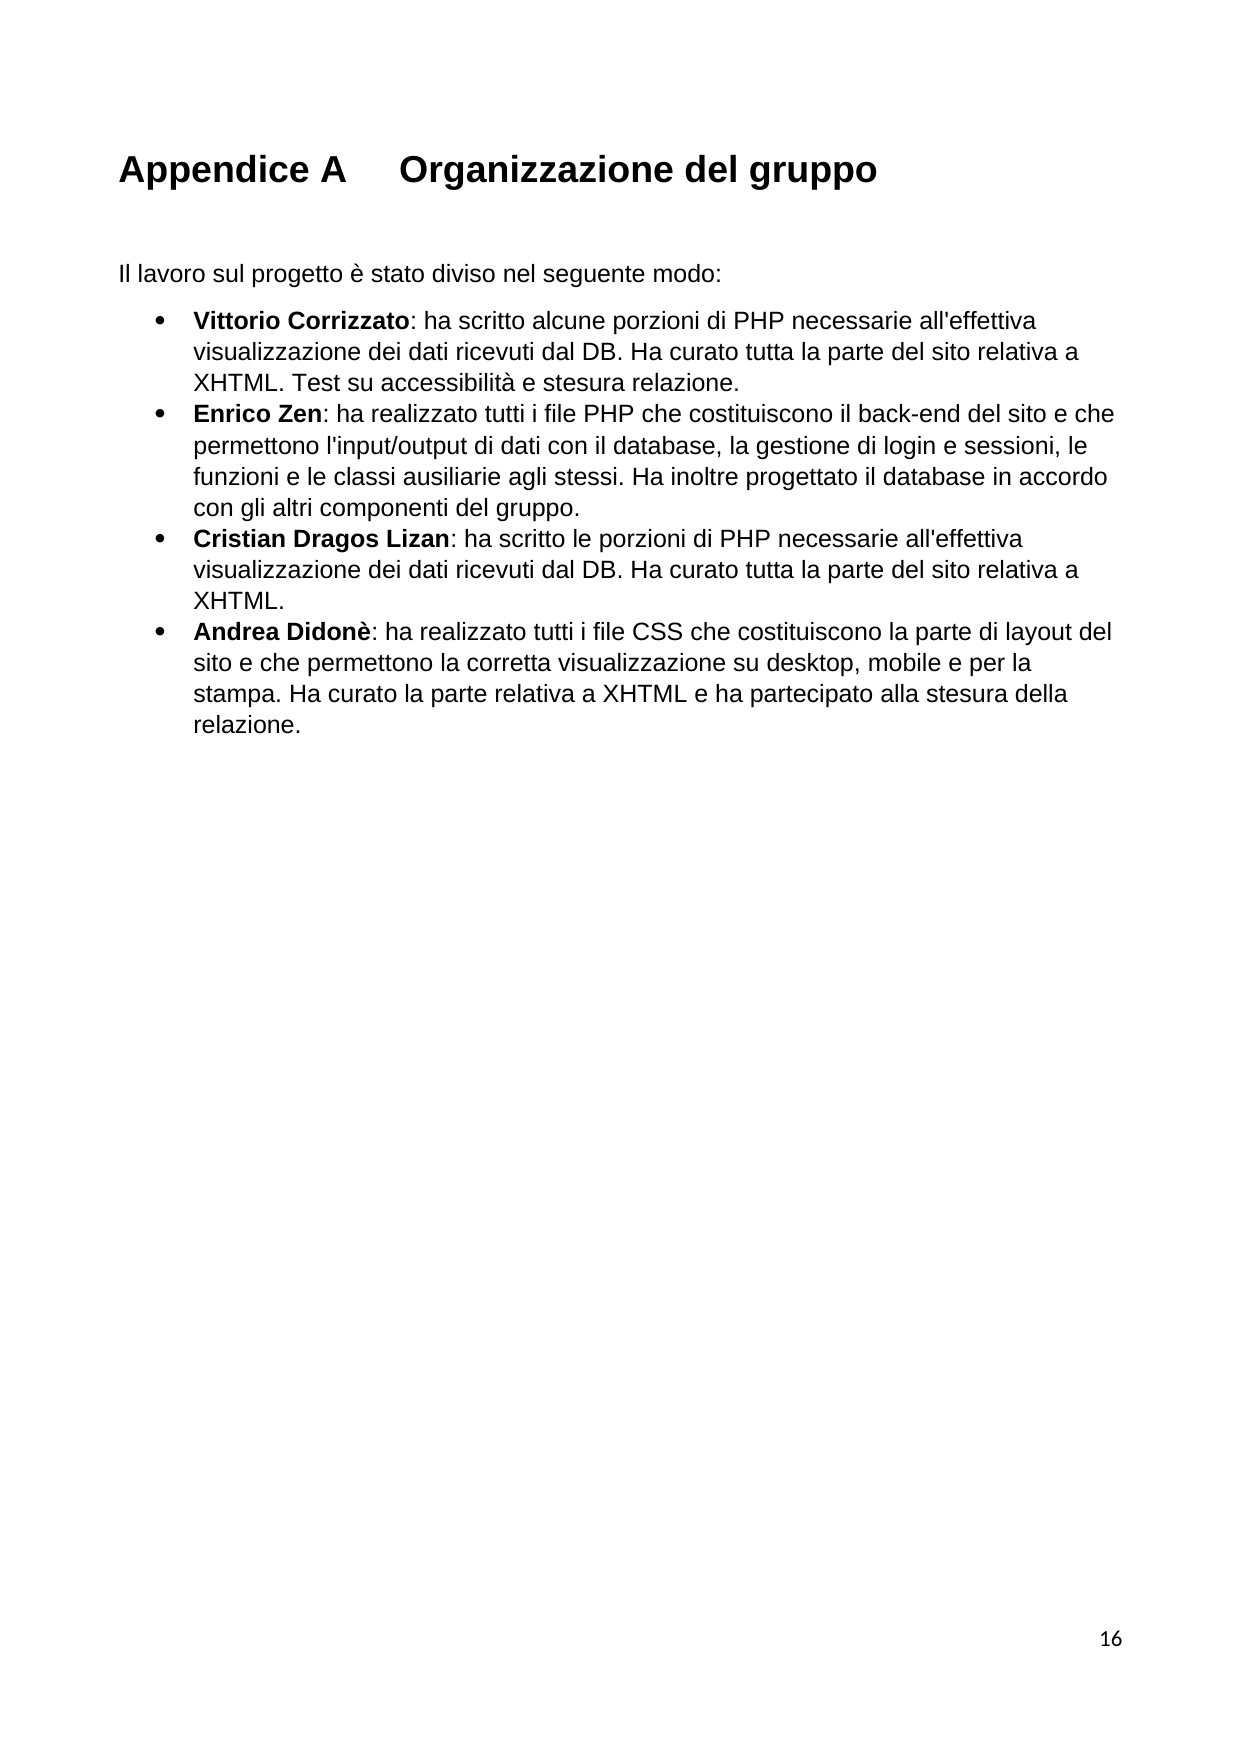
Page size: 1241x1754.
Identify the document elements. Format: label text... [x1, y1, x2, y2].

list Andrea Didonè: ha realizzato tutti i file CSS che costituiscono la parte di layout del sito e che permettono la corretta visualizzazione su desktop, mobile e per la stampa. Ha curato la parte relativa a XHTML e ha partecipato alla stesura della relazione. [156, 617, 1122, 739]
list Enrico Zen: ha realizzato tutti i file PHP che costituiscono il back-end del sito e che permettono l'input/output di dati con il database, la gestione di login e sessioni, le funzioni e le classi ausiliarie agli stessi. Ha inoltre progettato il database in accordo con gli altri componenti del gruppo. [156, 399, 1122, 521]
text Appendice A Organizzazione del gruppo [118, 148, 1122, 191]
list Vittorio Corrizzato: ha scritto alcune porzioni di PHP necessarie all'effettiva visualizzazione dei dati ricevuti dal DB. Ha curato tutta la parte del sito relativa a XHTML. Test su accessibilità e stesura relazione. [156, 306, 1122, 397]
list Cristian Dragos Lizan: ha scritto le porzioni di PHP necessarie all'effettiva visualizzazione dei dati ricevuti dal DB. Ha curato tutta la parte del sito relativa a XHTML. [156, 524, 1122, 615]
text Il lavoro sul progetto è stato diviso nel seguente modo: [118, 258, 1122, 287]
